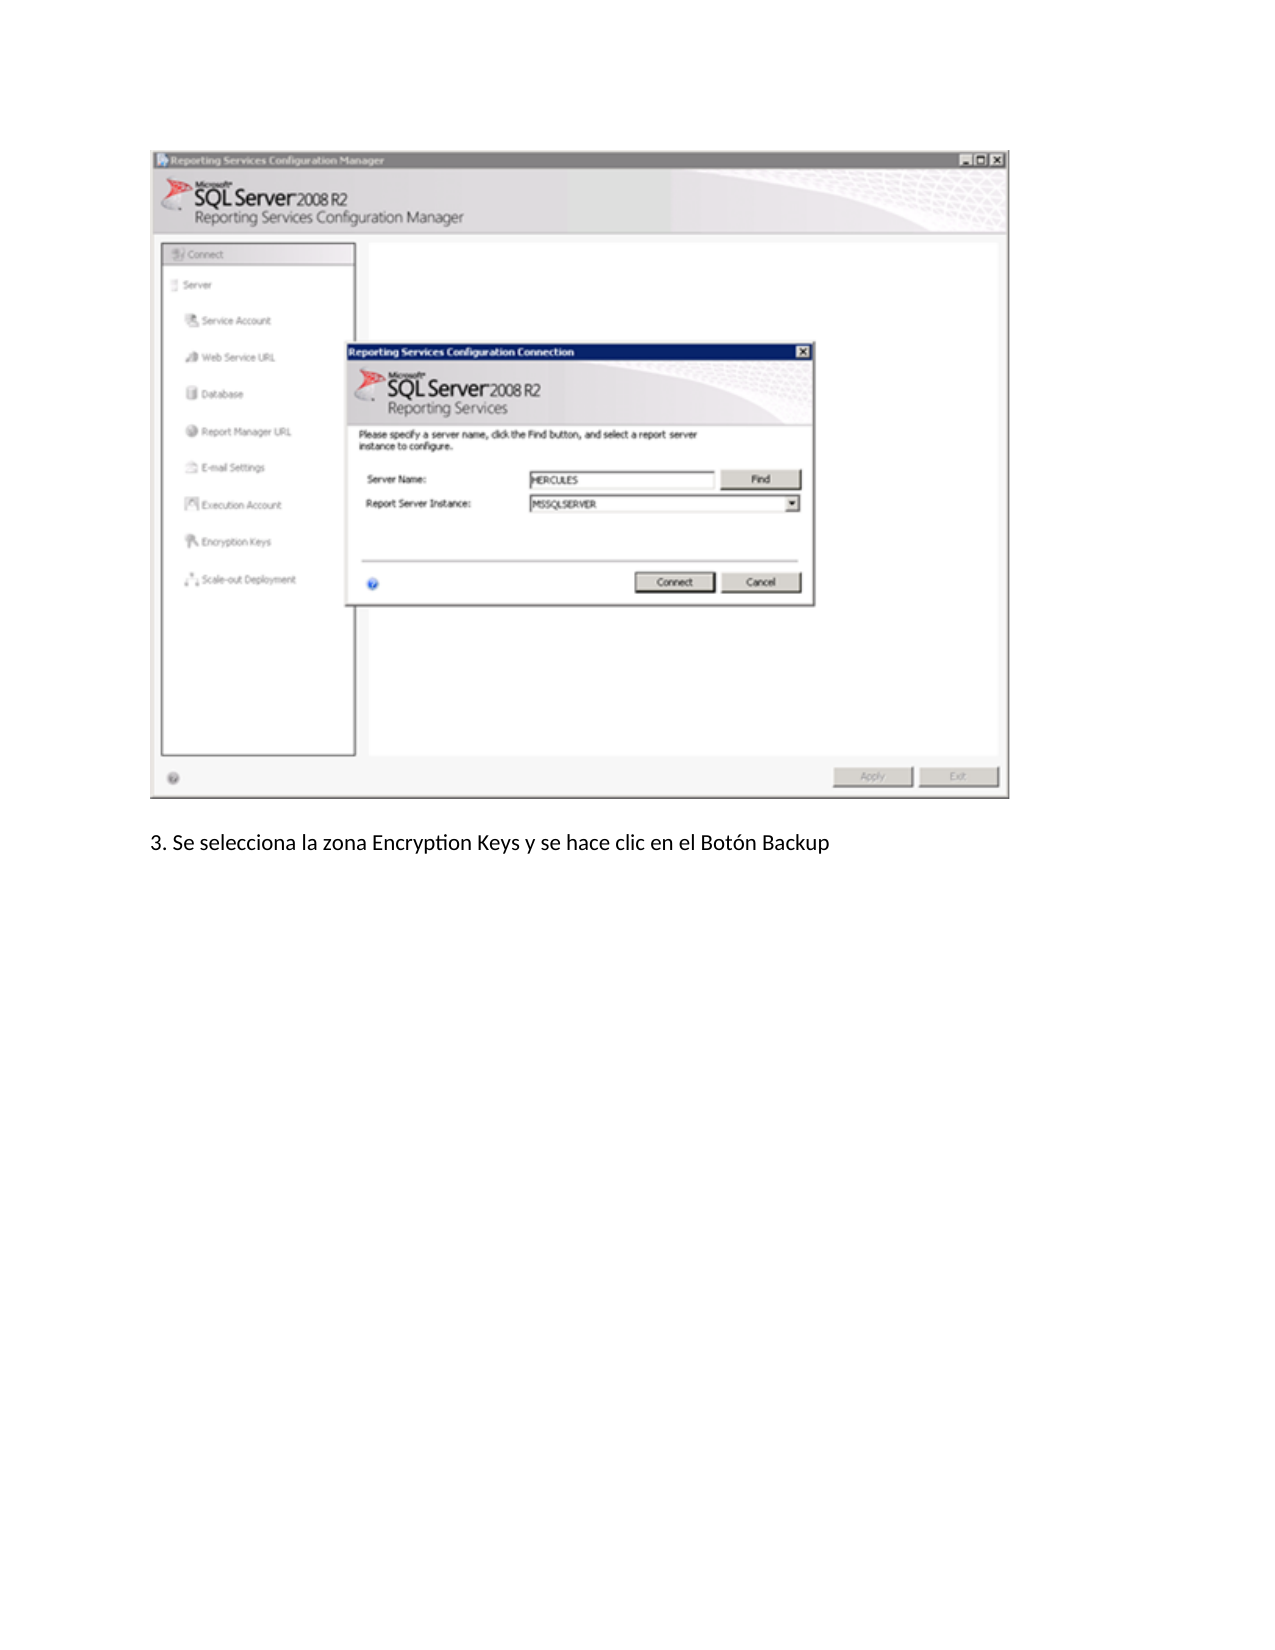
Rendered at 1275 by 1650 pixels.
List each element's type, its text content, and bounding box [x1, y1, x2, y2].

text 3. Se selecciona la zona Encryption Keys y se hace clic en el Botón Backup [150, 828, 1125, 856]
picture [150, 150, 1010, 799]
